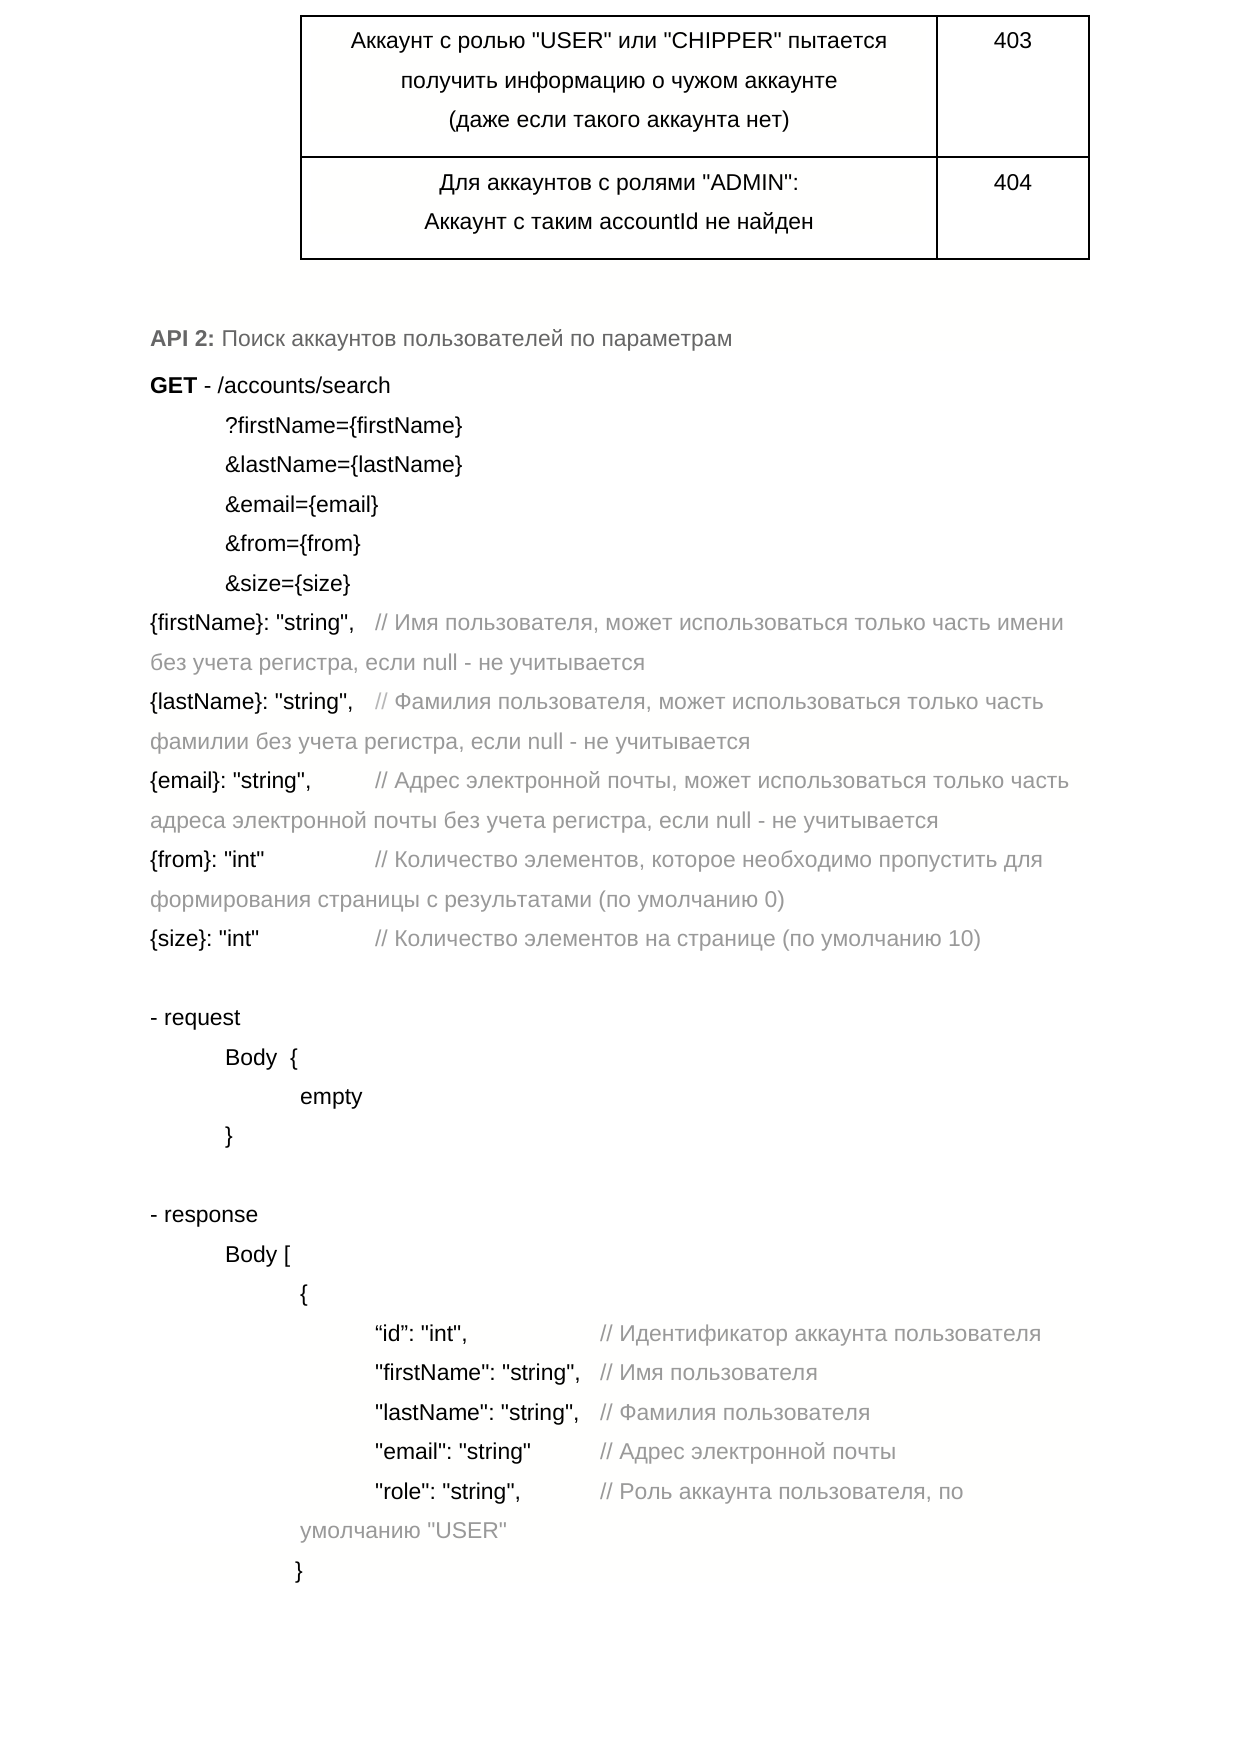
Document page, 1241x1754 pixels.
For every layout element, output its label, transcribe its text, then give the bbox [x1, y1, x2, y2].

text {lastName}: "string", // Фамилия пользователя, может использоваться только часть фамилии без учета регистра, если null - не учитывается [150, 688, 1090, 754]
text {firstName}: "string", // Имя пользователя, может использоваться только часть имени без учета регистра, если null - не учитывается [150, 609, 1090, 675]
text } [150, 1122, 1090, 1149]
text &lastName={lastName} [225, 451, 1090, 478]
text ?firstName={firstName} [225, 412, 1090, 438]
text "lastName": "string", // Фамилия пользователя [300, 1399, 1090, 1425]
text GET - /accounts/search [150, 372, 1090, 399]
table_cell Аккаунт с ролью "USER" или "CHIPPER" пытается получить информацию о чужом аккаунте (даже если такого аккаунта нет) [302, 17, 936, 156]
text {from}: "int" // Количество элементов, которое необходимо пропустить для формирования страницы с результатами (по умолчанию 0) [150, 846, 1090, 912]
text "role": "string", // Роль аккаунта пользователя, по умолчанию "USER" [300, 1478, 1090, 1543]
table_cell 404 [938, 158, 1088, 258]
text { [225, 1280, 1090, 1307]
subtitle API 2: Поиск аккаунтов пользователей по параметрам [150, 324, 1090, 351]
text &from={from} [225, 530, 1090, 557]
text &size={size} [225, 570, 1090, 596]
text - response [150, 1201, 1090, 1228]
text empty [225, 1083, 1090, 1109]
text &email={email} [225, 491, 1090, 517]
text {email}: "string", // Адрес электронной почты, может использоваться только часть адреса электронной почты без учета регистра, если null - не учитывается [150, 767, 1090, 833]
text "firstName": "string", // Имя пользователя [300, 1359, 1090, 1386]
text - request [150, 1004, 1090, 1030]
text "email": "string" // Адрес электронной почты [300, 1438, 1090, 1464]
text {size}: "int" // Количество элементов на странице (по умолчанию 10) [150, 925, 1090, 951]
table_cell Для аккаунтов с ролями "ADMIN": Аккаунт с таким accountId не найден [302, 158, 936, 258]
text Body { [150, 1043, 1090, 1070]
text “id”: "int", // Идентификатор аккаунта пользователя [300, 1320, 1090, 1346]
text Body [ [150, 1241, 1090, 1267]
text } [150, 1557, 1090, 1583]
table_cell 403 [938, 17, 1088, 156]
